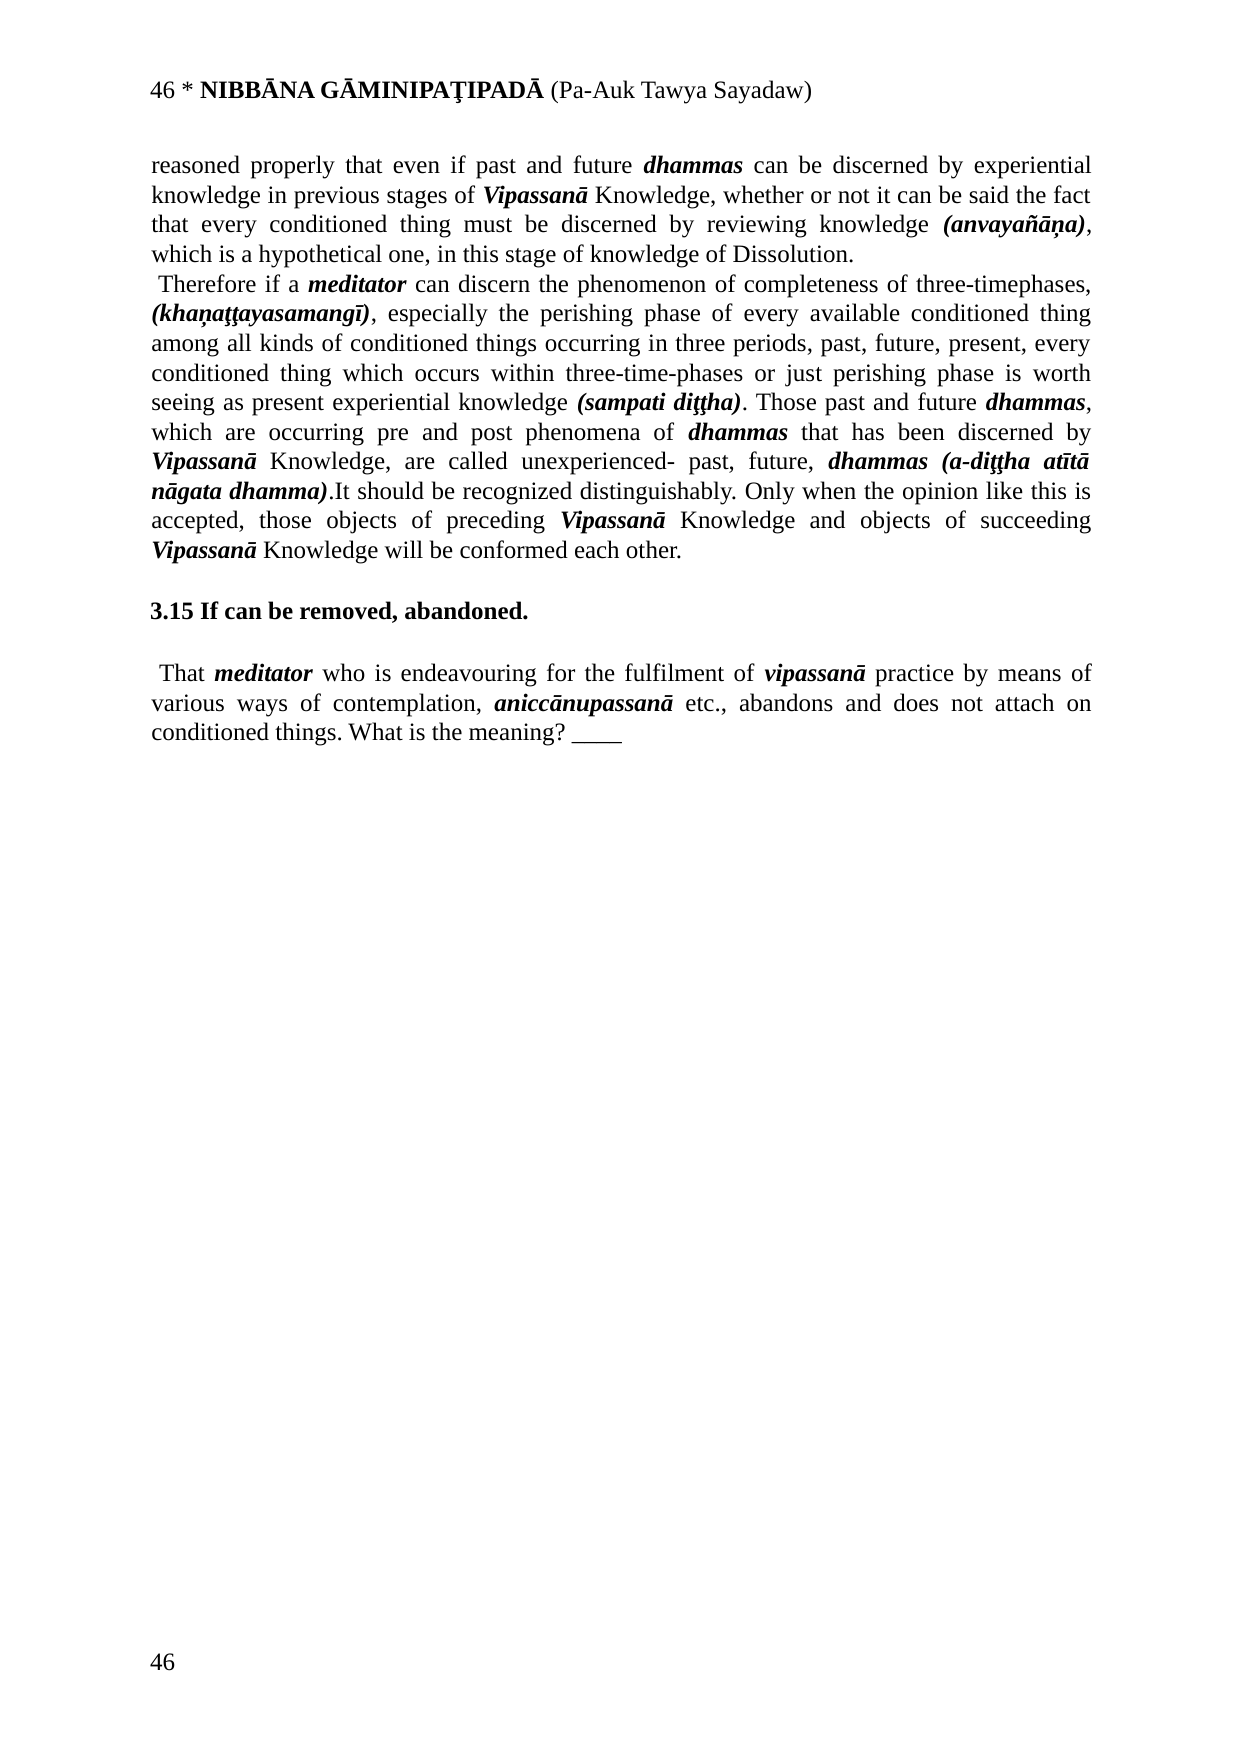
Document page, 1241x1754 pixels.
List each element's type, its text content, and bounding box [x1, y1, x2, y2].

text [150, 150, 1092, 268]
text Therefore if a meditator can discern the phenomenon of completeness of three-timephases, (khaņaţţayasamangī), especially the perishing phase of every available conditioned thing among all kinds of conditioned things occurring in three periods, past, future, present, every conditioned thing which occurs within three-time-phases or just perishing phase is worth seeing as present experiential knowledge (sampati diţţha). Those past and future dhammas, which are occurring pre and post phenomena of dhammas that has been discerned by Vipassanā Knowledge, are called unexperienced- past, future, dhammas (a-diţţha atītā nāgata dhamma).It should be recognized distinguishably. Only when the opinion like this is accepted, those objects of preceding Vipassanā Knowledge and objects of succeeding Vipassanā Knowledge will be conformed each other. [150, 269, 1092, 564]
text 3.15 If can be removed, abandoned. [150, 596, 1092, 625]
text That meditator who is endeavouring for the fulfilment of vipassanā practice by means of various ways of contemplation, aniccānupassanā etc., abandons and does not attach on conditioned things. What is the meaning? ____ [150, 658, 1092, 746]
